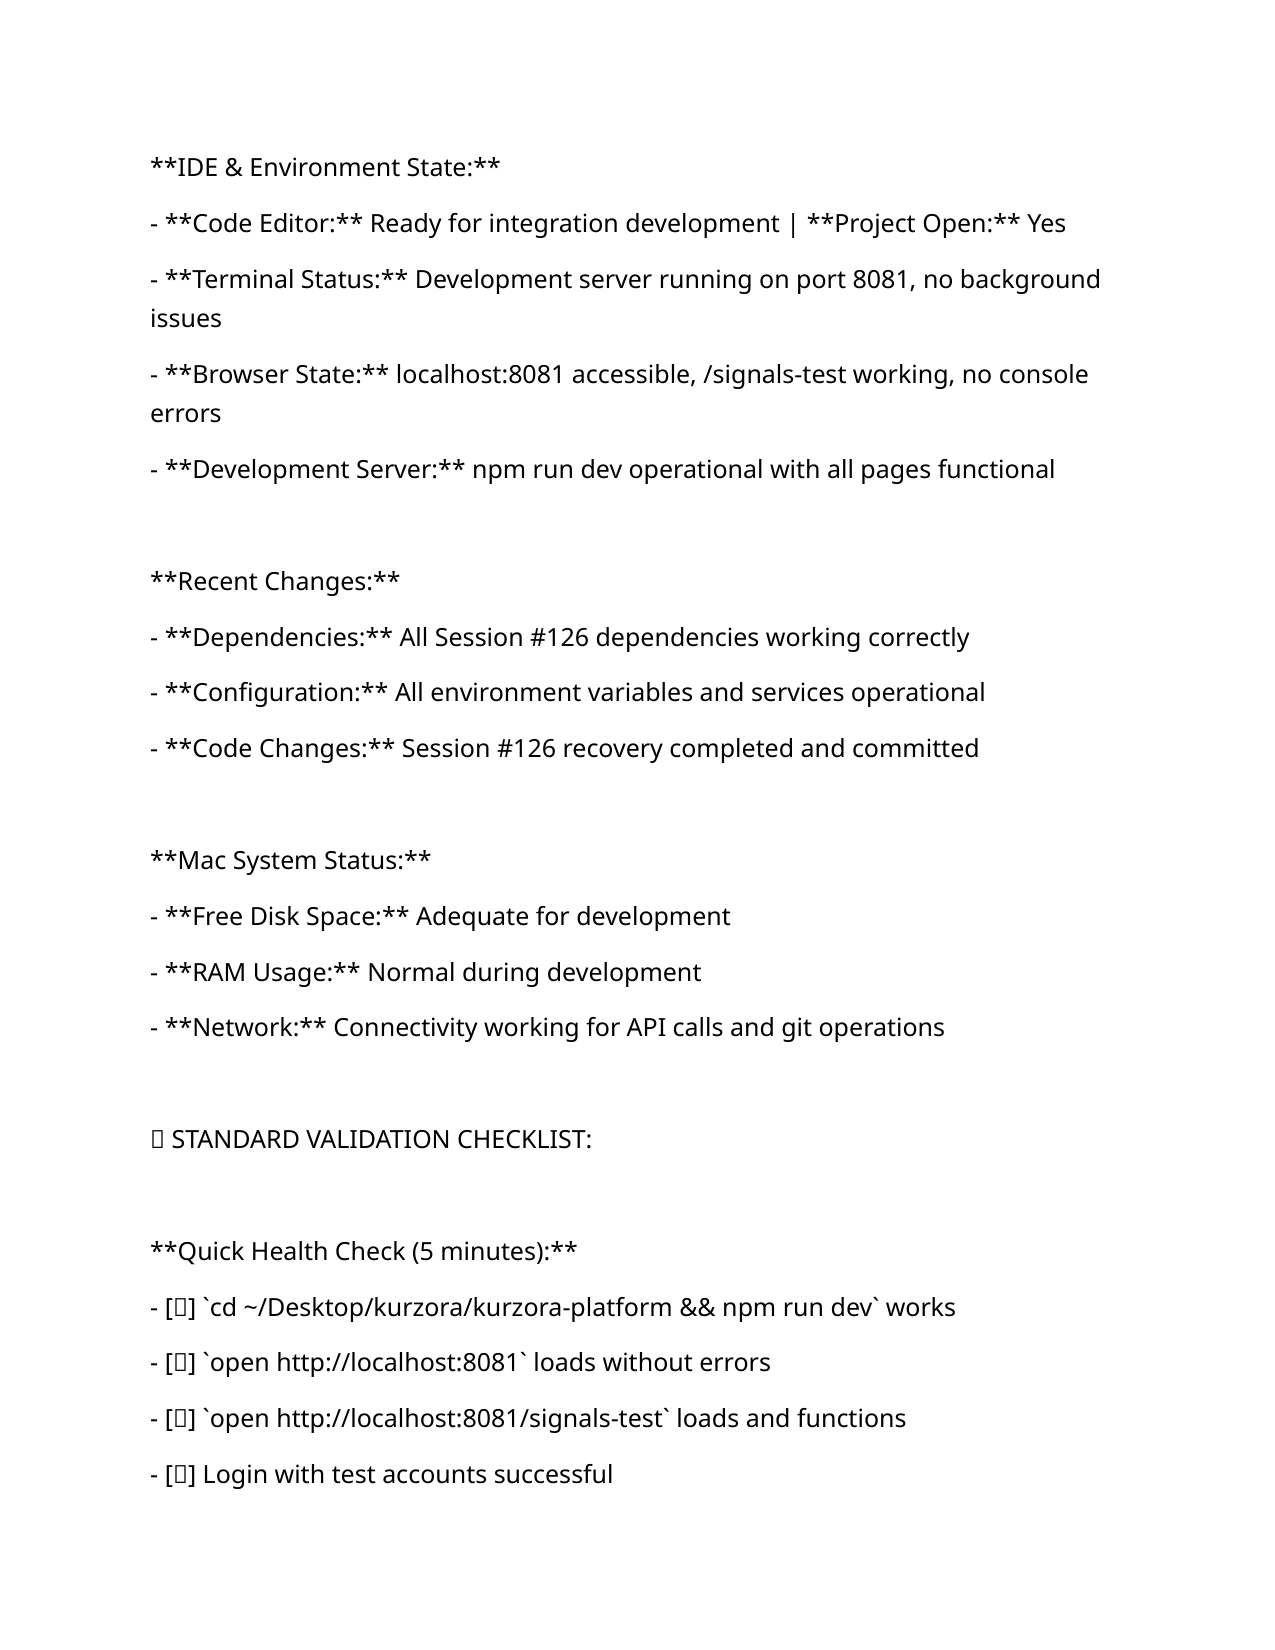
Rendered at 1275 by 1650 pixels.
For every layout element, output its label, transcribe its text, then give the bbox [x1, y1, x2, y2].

text **Recent Changes:** [150, 563, 1125, 597]
text - **Code Changes:** Session #126 recovery completed and committed [150, 731, 1125, 765]
text - **RAM Usage:** Normal during development [150, 954, 1125, 988]
text - [✅] `open http://localhost:8081/signals-test` loads and functions [150, 1401, 1125, 1435]
text - **Terminal Status:** Development server running on port 8081, no background issues [150, 262, 1125, 335]
text - **Development Server:** npm run dev operational with all pages functional [150, 452, 1125, 486]
text - [✅] Login with test accounts successful [150, 1457, 1125, 1491]
text **Quick Health Check (5 minutes):** [150, 1233, 1125, 1267]
text **IDE & Environment State:** [150, 150, 1125, 184]
text - [✅] `cd ~/Desktop/kurzora/kurzora-platform && npm run dev` works [150, 1289, 1125, 1323]
text - **Free Disk Space:** Adequate for development [150, 898, 1125, 932]
text - **Dependencies:** All Session #126 dependencies working correctly [150, 619, 1125, 653]
text - **Configuration:** All environment variables and services operational [150, 675, 1125, 709]
text - **Code Editor:** Ready for integration development | **Project Open:** Yes [150, 206, 1125, 240]
text **Mac System Status:** [150, 842, 1125, 877]
text - **Browser State:** localhost:8081 accessible, /signals-test working, no console errors [150, 357, 1125, 430]
text - [✅] `open http://localhost:8081` loads without errors [150, 1345, 1125, 1379]
text - **Network:** Connectivity working for API calls and git operations [150, 1010, 1125, 1044]
text ✅ STANDARD VALIDATION CHECKLIST: [150, 1122, 1125, 1156]
